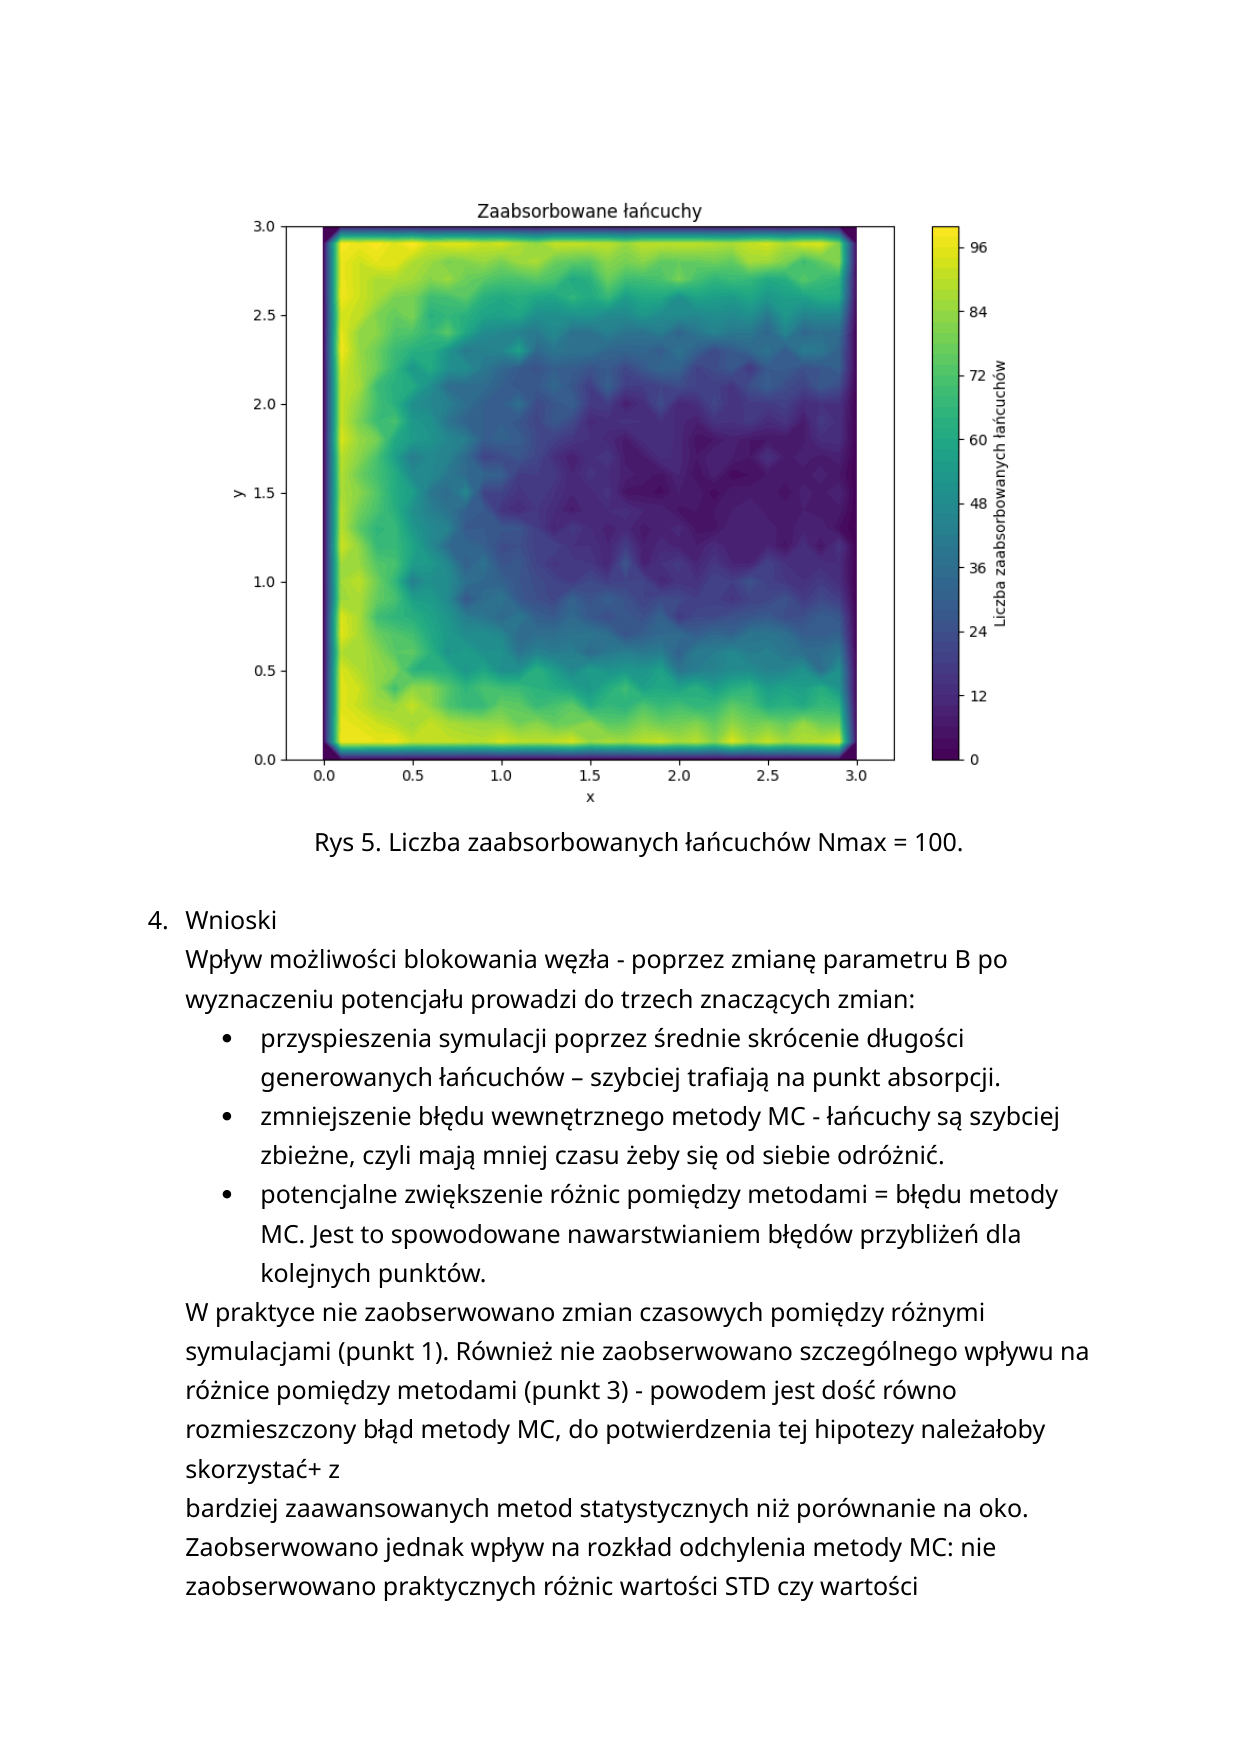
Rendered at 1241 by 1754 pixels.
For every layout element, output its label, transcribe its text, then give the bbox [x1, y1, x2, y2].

list W praktyce nie zaobserwowano zmian czasowych pomiędzy różnymi symulacjami (punkt 1). Również nie zaobserwowano szczególnego wpływu na różnice pomiędzy metodami (punkt 3) - powodem jest dość równo rozmieszczony błąd metody MC, do potwierdzenia tej hipotezy należałoby skorzystać+ z [185, 1295, 1093, 1485]
list przyspieszenia symulacji poprzez średnie skrócenie długości generowanych łańcuchów – szybciej trafiają na punkt absorpcji. [223, 1021, 1093, 1094]
list Wpływ możliwości blokowania węzła - poprzez zmianę parametru B po wyznaczeniu potencjału prowadzi do trzech znaczących zmian: [185, 942, 1093, 1015]
list Wnioski [148, 903, 1093, 937]
list Rys 5. Liczba zaabsorbowanych łańcuchów Nmax = 100. [185, 825, 1093, 859]
list zmniejszenie błędu wewnętrznego metody MC - łańcuchy są szybciej zbieżne, czyli mają mniej czasu żeby się od siebie odróżnić. [223, 1099, 1093, 1172]
list bardziej zaawansowanych metod statystycznych niż porównanie na oko. Zaobserwowano jednak wpływ na rozkład odchylenia metody MC: nie zaobserwowano praktycznych różnic wartości STD czy wartości [185, 1491, 1093, 1603]
list potencjalne zwiększenie różnic pomiędzy metodami = błędu metody MC. Jest to spowodowane nawarstwianiem błędów przybliżeń dla kolejnych punktów. [223, 1177, 1093, 1289]
